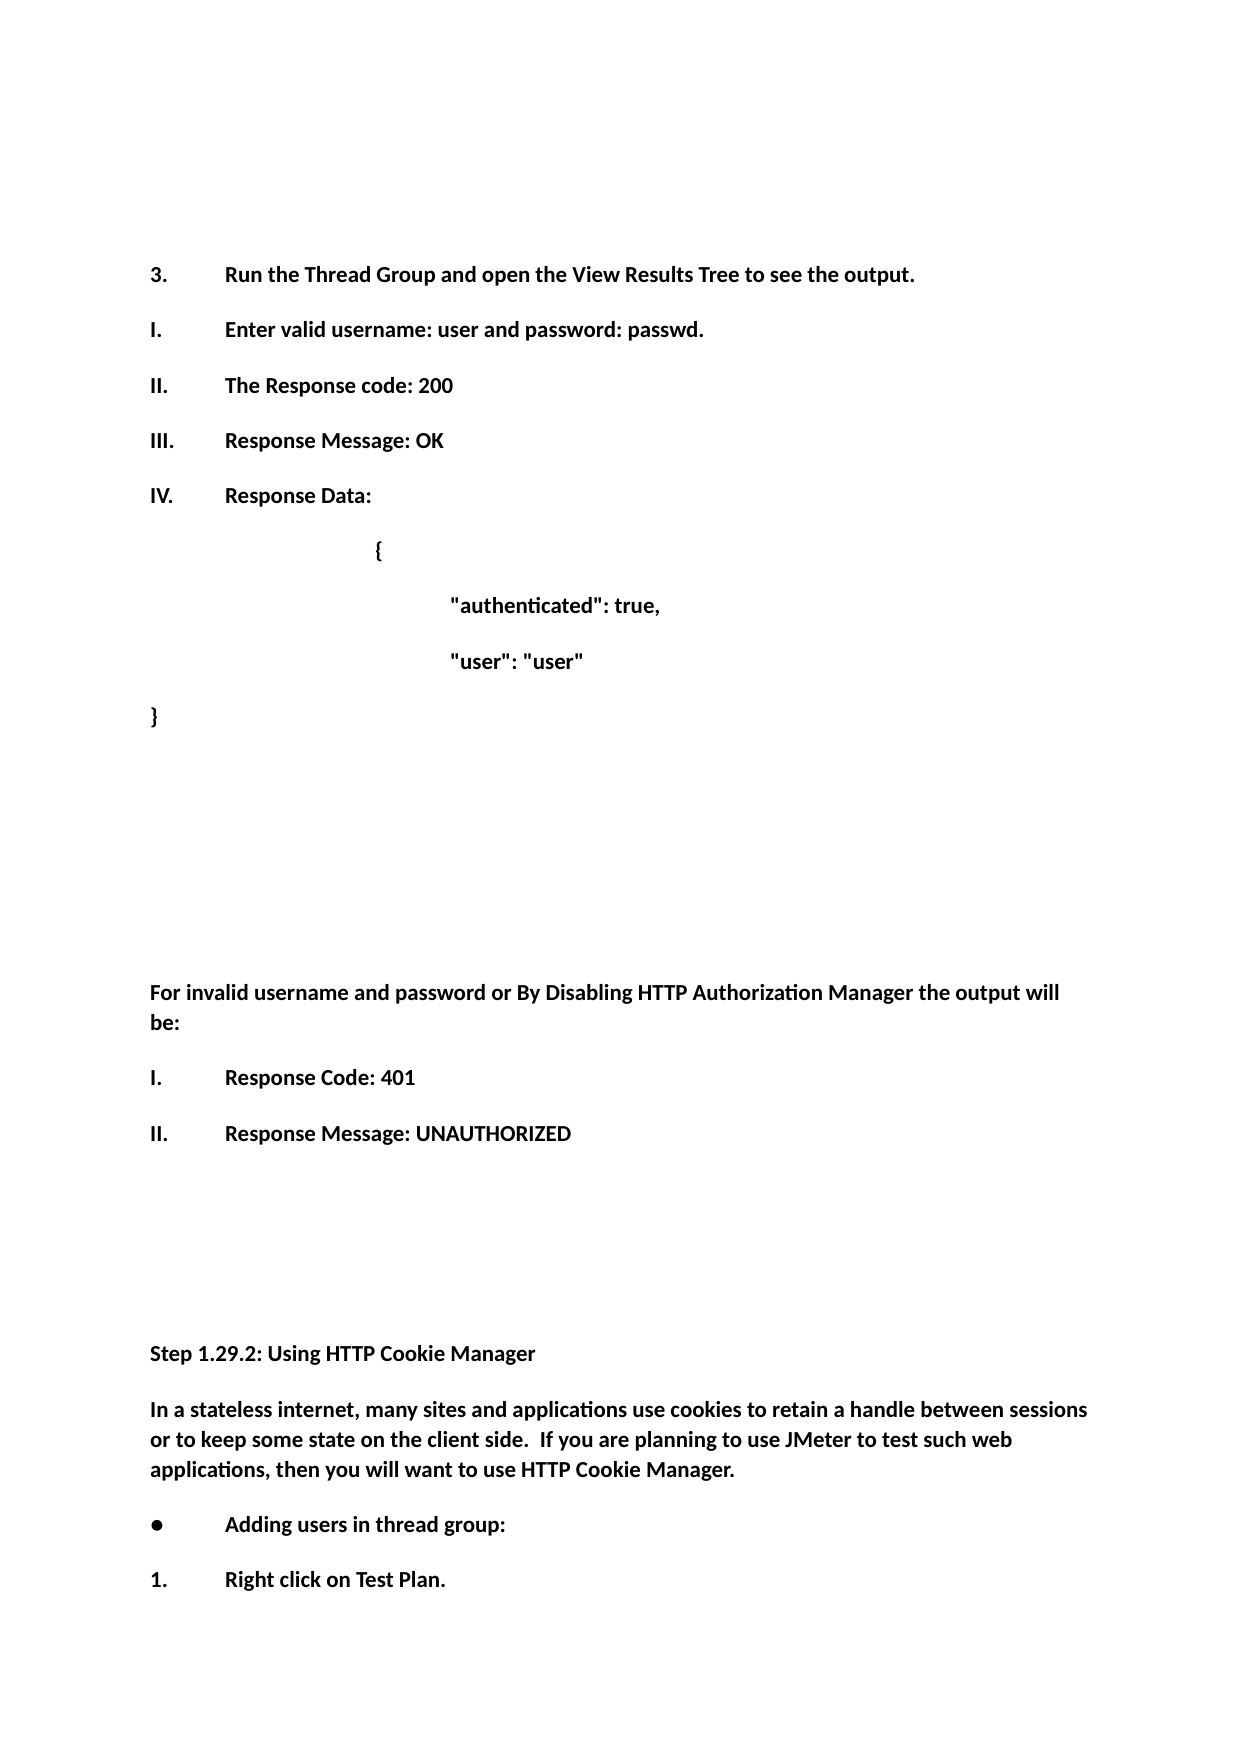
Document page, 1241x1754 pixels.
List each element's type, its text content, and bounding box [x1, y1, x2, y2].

text III. Response Message: OK [150, 426, 1090, 454]
text "user": "user" [150, 647, 1090, 675]
text "authenticated": true, [150, 592, 1090, 620]
text II. Response Message: UNAUTHORIZED [150, 1119, 1090, 1147]
text { [150, 536, 1090, 564]
text II. The Response code: 200 [150, 371, 1090, 399]
text 3. Run the Thread Group and open the View Results Tree to see the output. [150, 260, 1090, 288]
text ● Adding users in thread group: [150, 1510, 1090, 1538]
text } [150, 702, 1090, 730]
text IV. Response Data: [150, 481, 1090, 509]
text For invalid username and password or By Disabling HTTP Authorization Manager the output will be: [150, 978, 1090, 1036]
text Step 1.29.2: Using HTTP Cookie Manager [150, 1339, 1090, 1368]
text 1. Right click on Test Plan. [150, 1566, 1090, 1594]
text In a stateless internet, many sites and applications use cookies to retain a handle between sessions or to keep some state on the client side. If you are planning to use JMeter to test such web applications, then you will want to use HTTP Cookie Manager. [150, 1395, 1090, 1483]
text I. Response Code: 401 [150, 1063, 1090, 1092]
text I. Enter valid username: user and password: passwd. [150, 316, 1090, 344]
